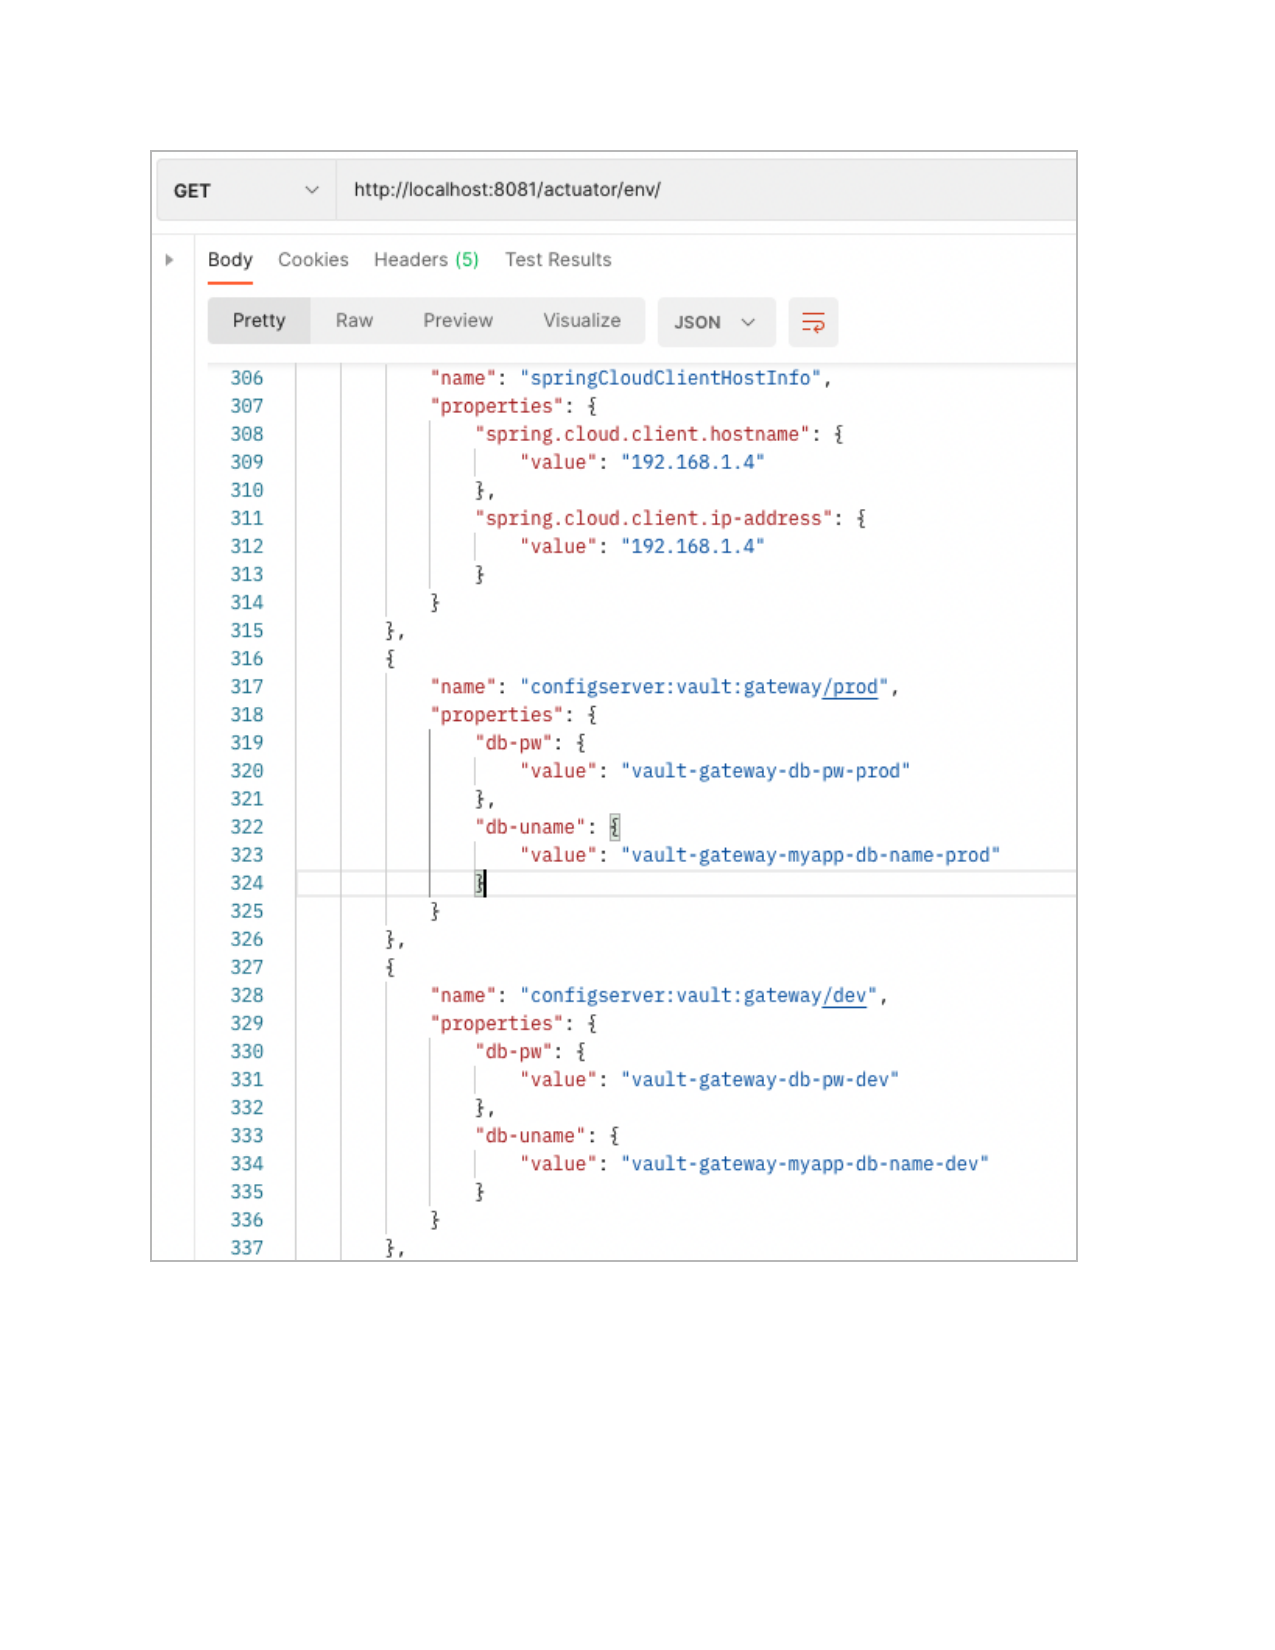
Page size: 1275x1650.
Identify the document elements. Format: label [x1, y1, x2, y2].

picture [152, 152, 1076, 1260]
